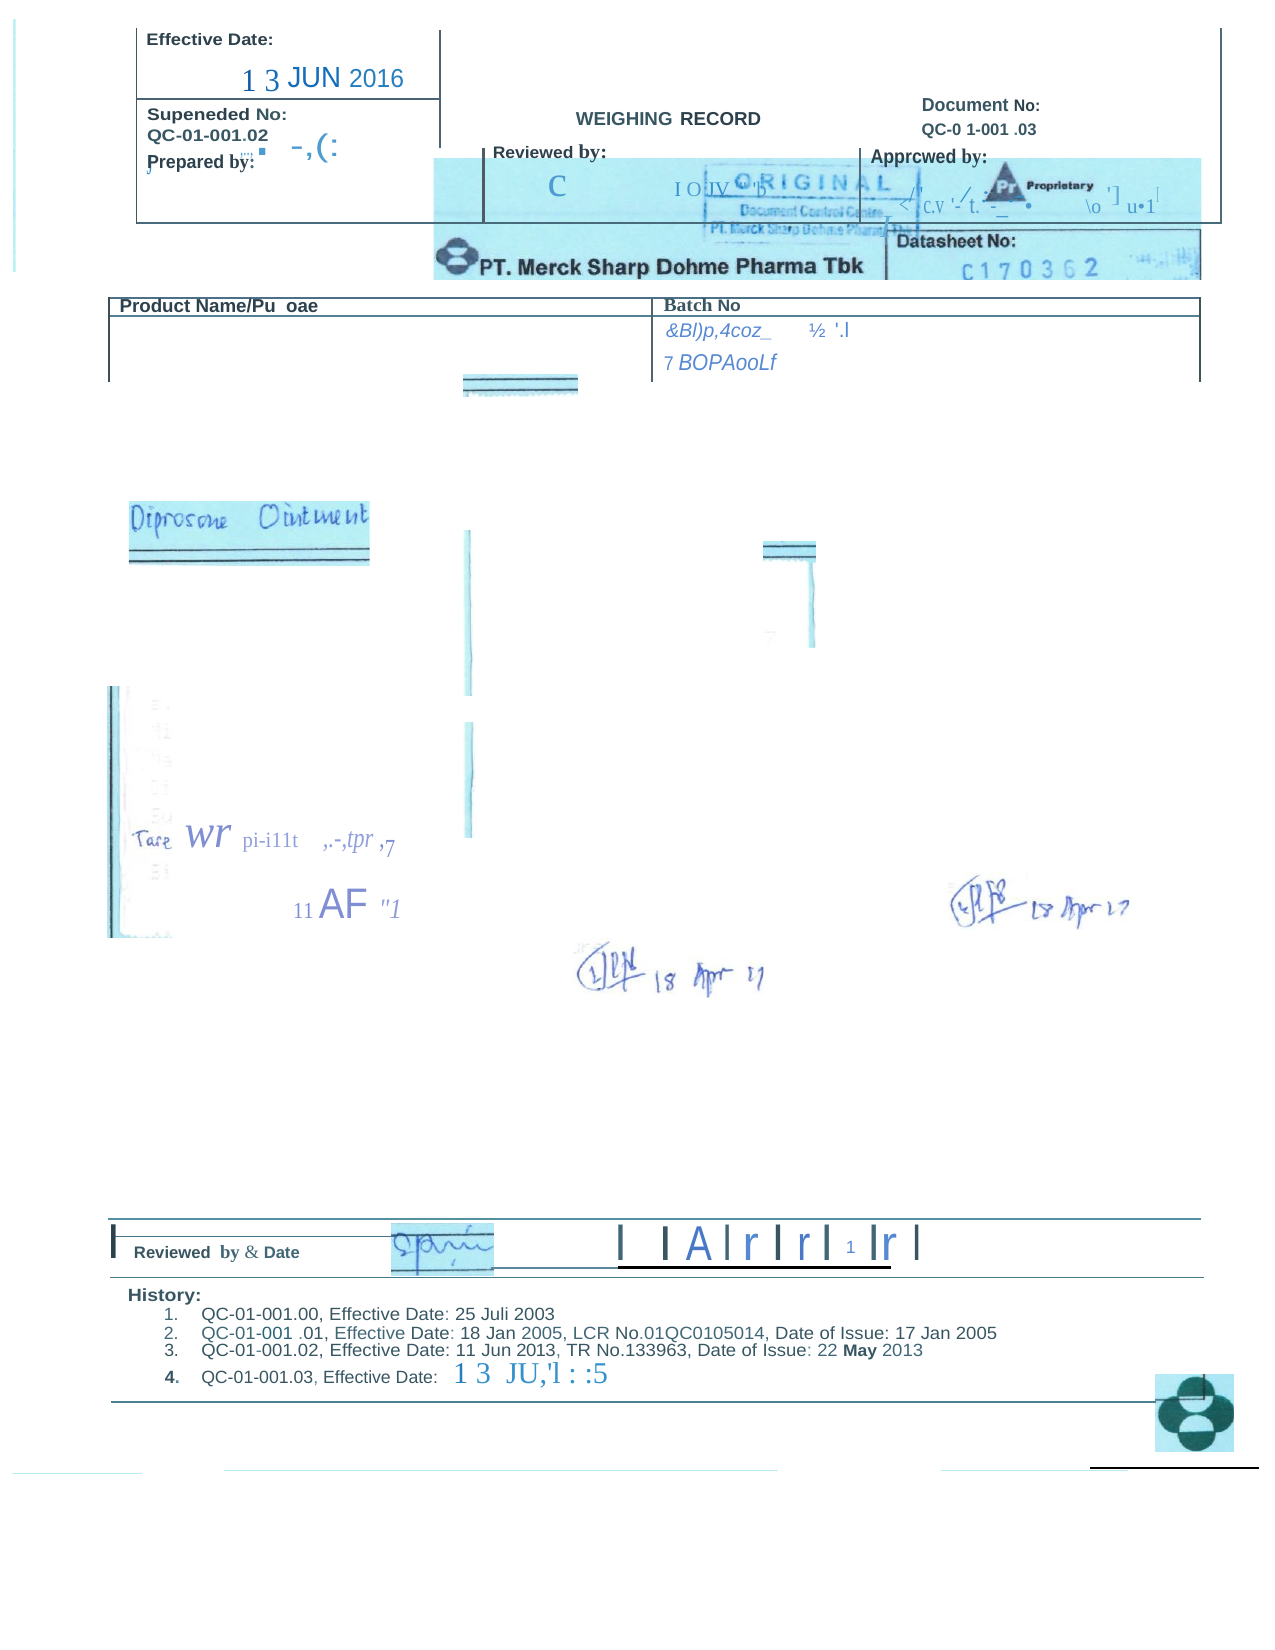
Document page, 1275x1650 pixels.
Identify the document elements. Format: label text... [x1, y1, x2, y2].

text History: [128, 1286, 1271, 1306]
picture [573, 938, 764, 998]
picture [861, 158, 1202, 222]
picture [463, 530, 474, 696]
picture [463, 382, 578, 397]
picture [1155, 1390, 1234, 1452]
table_cell &Bl)p,4coz_ ½ '.l 7 BOPAooLf [653, 317, 1199, 382]
text wr pi-i11t ,.-,tpr ,7 [184, 804, 1271, 863]
picture [8, 19, 16, 272]
picture [948, 872, 1130, 878]
picture [485, 158, 859, 222]
picture [433, 158, 482, 222]
table_header Product Name/Pu oae [110, 299, 651, 315]
table_cell [110, 317, 651, 382]
list QC-01-001.02, Effective Date: 11 Jun 2013, TR No.133963, Date of Issue: 22 May 2013 [164, 1343, 1271, 1359]
list QC-01-001.00, Effective Date: 25 Juli 2003 [164, 1306, 1271, 1324]
picture [763, 541, 816, 648]
table_header Batch No [653, 299, 1199, 315]
text I Reviewed by & Date l I A l r l r l 1 lr l [106, 1212, 1271, 1271]
list QC-01-001 .01, Effective Date: 18 Jan 2005, LCR No.01QC0105014, Date of Issue: 17 Jan 2005 [164, 1324, 1271, 1343]
picture [107, 686, 172, 938]
picture [391, 1271, 494, 1276]
text 11 AF "1 [293, 878, 1271, 927]
text 4. QC-01-001.03, Effective Date: 1 3 JU,'l : :5 [164, 1359, 1271, 1390]
picture [433, 224, 1202, 280]
picture [128, 501, 370, 566]
picture [463, 722, 476, 804]
